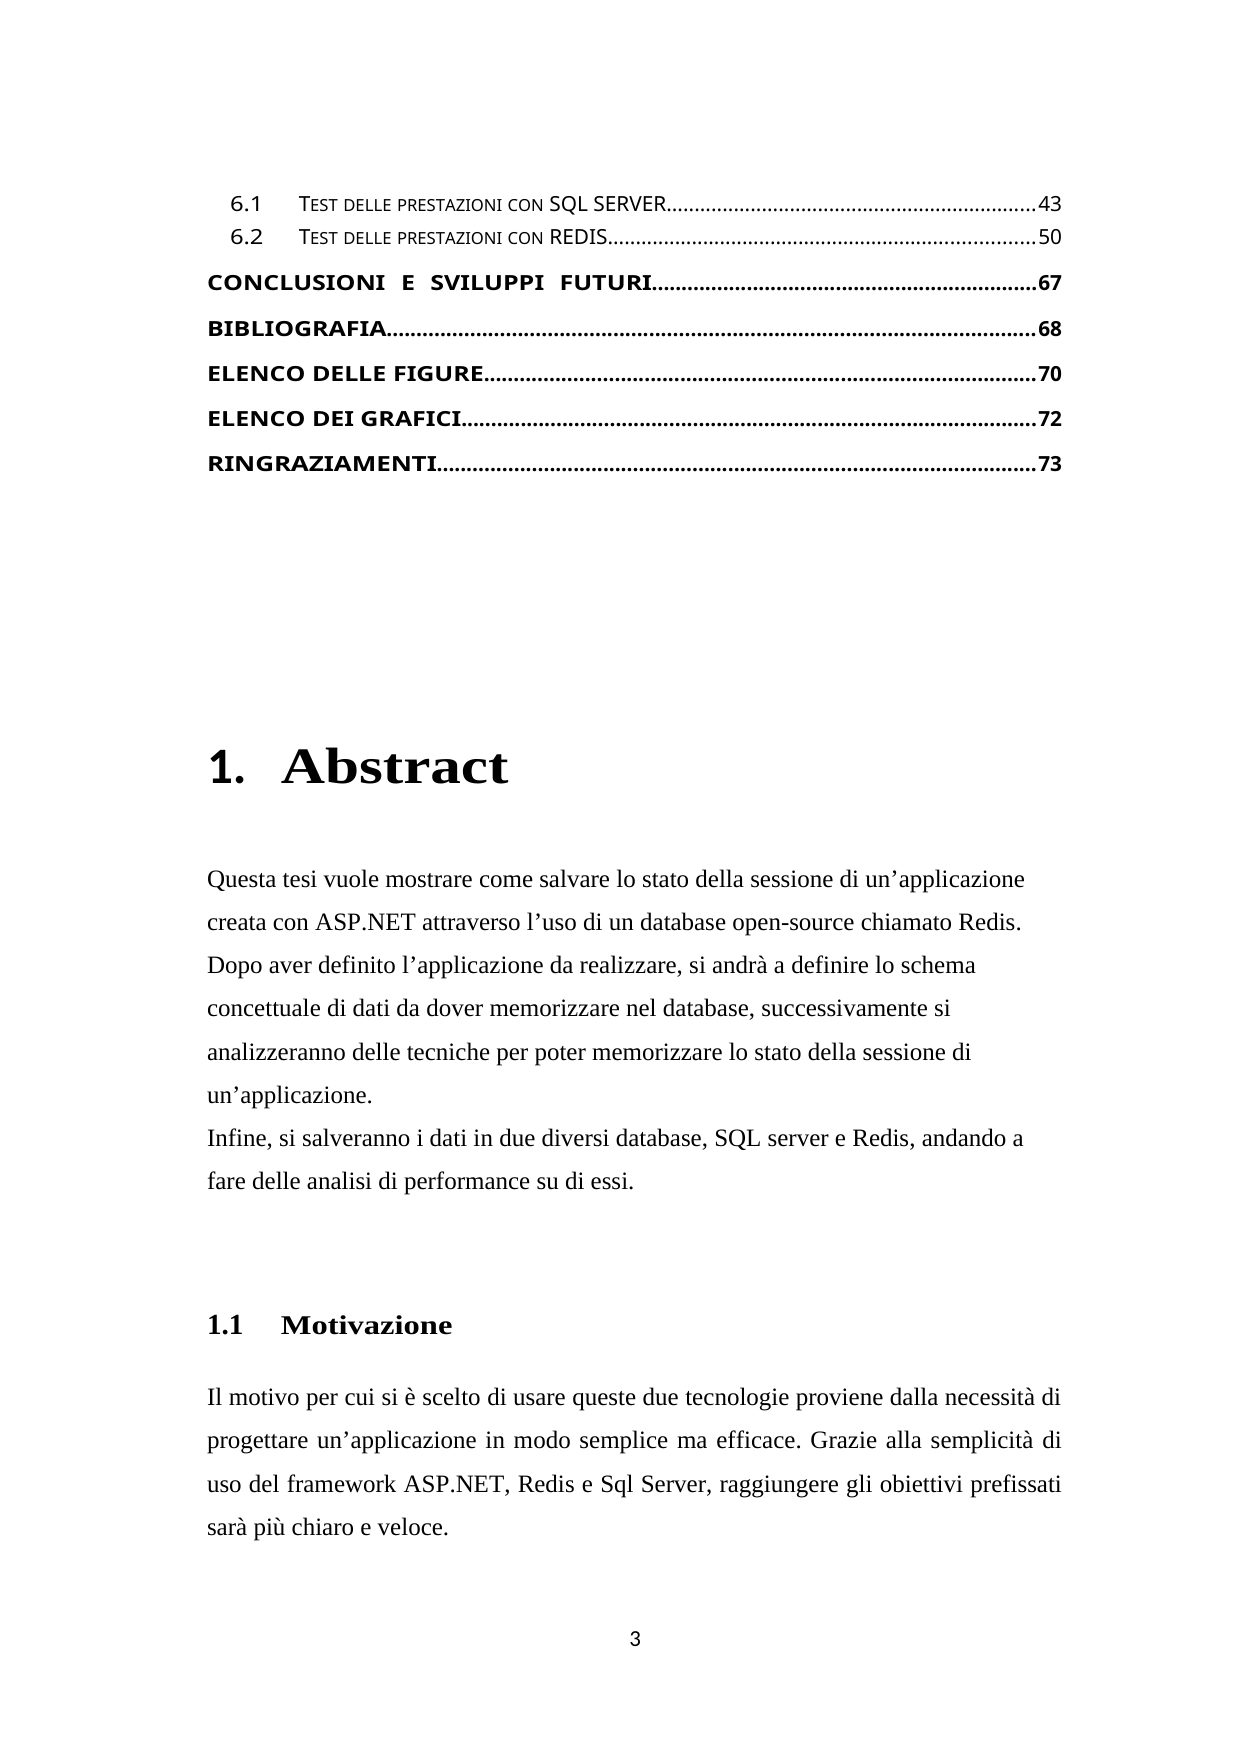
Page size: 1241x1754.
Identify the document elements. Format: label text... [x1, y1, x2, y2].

text Dopo aver definito l’applicazione da realizzare, si andrà a definire lo schema concettuale di dati da dover memorizzare nel database, successivamente si analizzeranno delle tecniche per poter memorizzare lo stato della sessione di un’applicazione. [207, 950, 1063, 1108]
text Questa tesi vuole mostrare come salvare lo stato della sessione di un’applicazione creata con ASP.NET attraverso l’uso di un database open-source chiamato Redis. [207, 864, 1063, 936]
subtitle Motivazione [207, 1307, 1063, 1341]
text Il motivo per cui si è scelto di usare queste due tecnologie proviene dalla necessità di progettare un’applicazione in modo semplice ma efficace. Grazie alla semplicità di uso del framework ASP.NET, Redis e Sql Server, raggiungere gli obiettivi prefissati sarà più chiaro e veloce. [207, 1382, 1063, 1541]
text Infine, si salveranno i dati in due diversi database, SQL server e Redis, andando a fare delle analisi di performance su di essi. [207, 1123, 1063, 1195]
subtitle Abstract [207, 734, 1063, 797]
